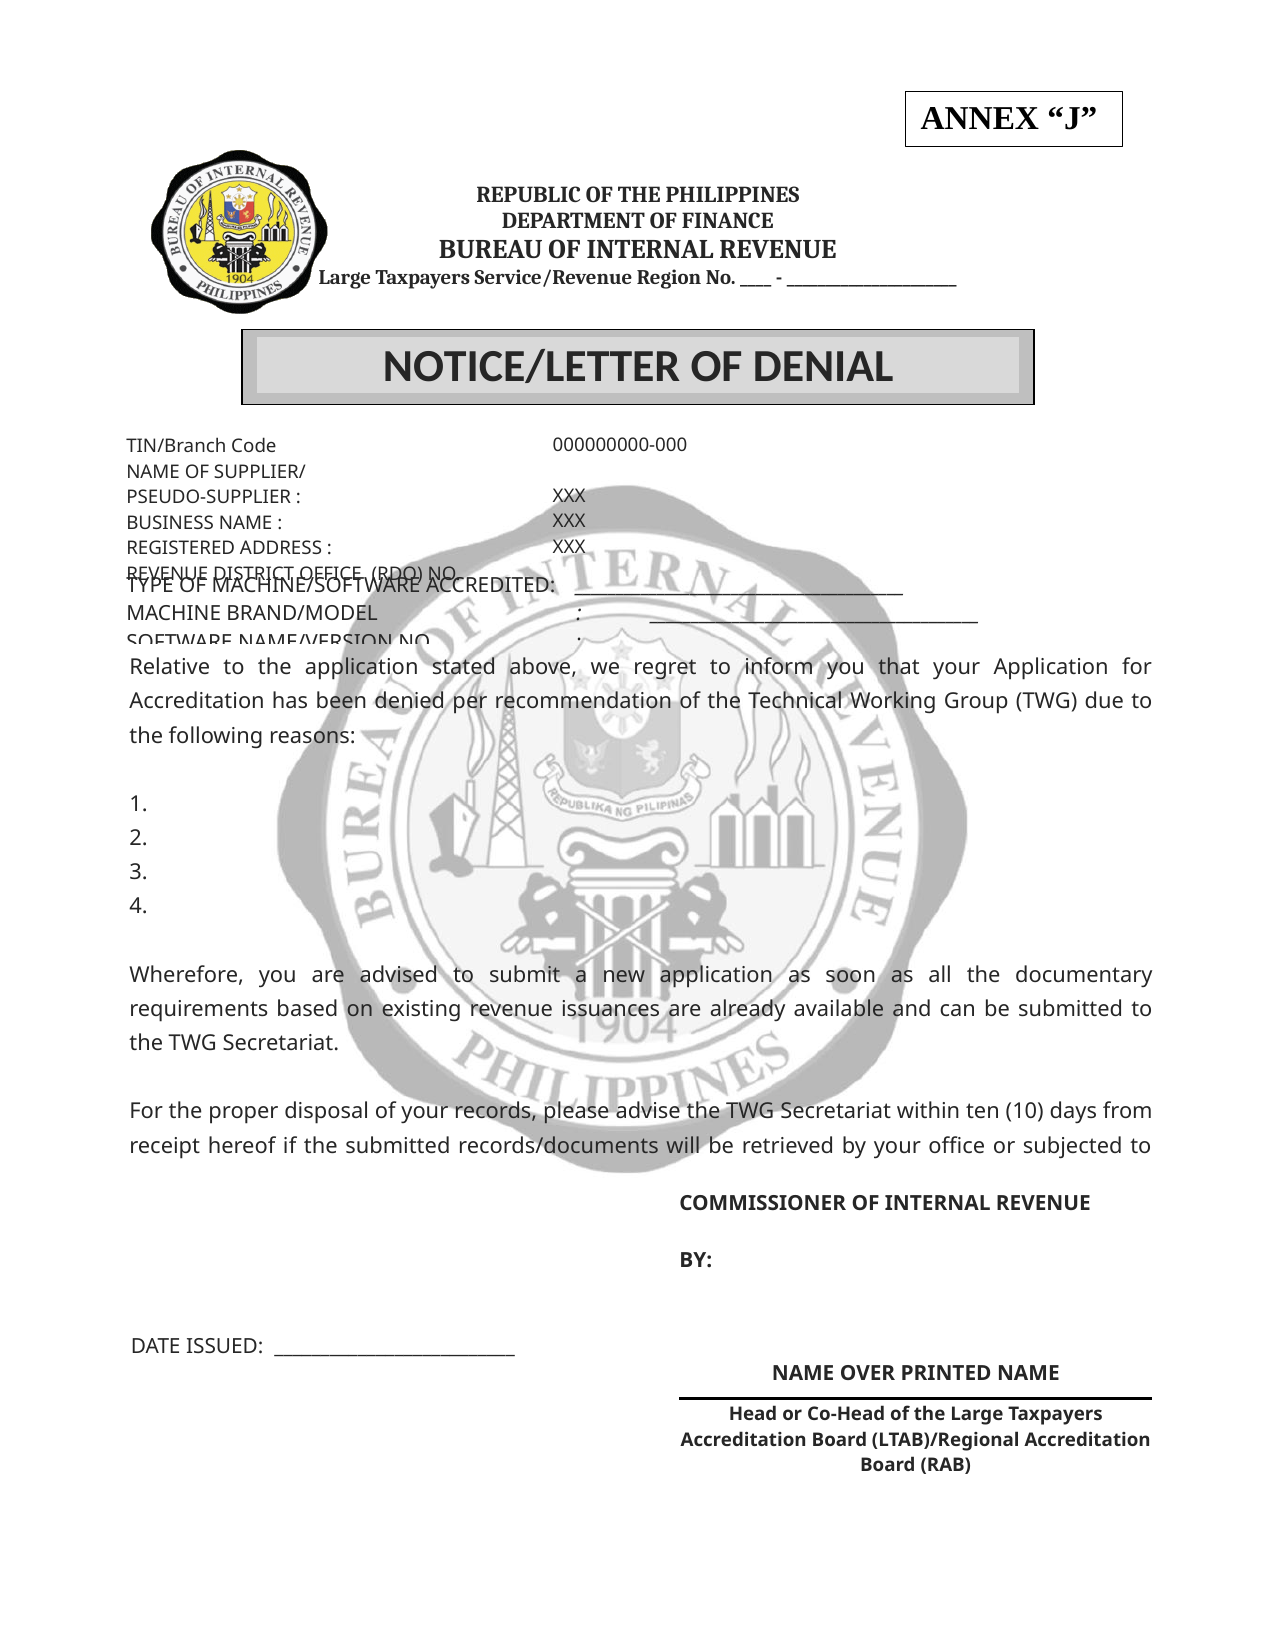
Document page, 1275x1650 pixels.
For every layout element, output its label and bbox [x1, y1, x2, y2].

picture [1084, 664, 1090, 673]
picture [150, 150, 1090, 1478]
